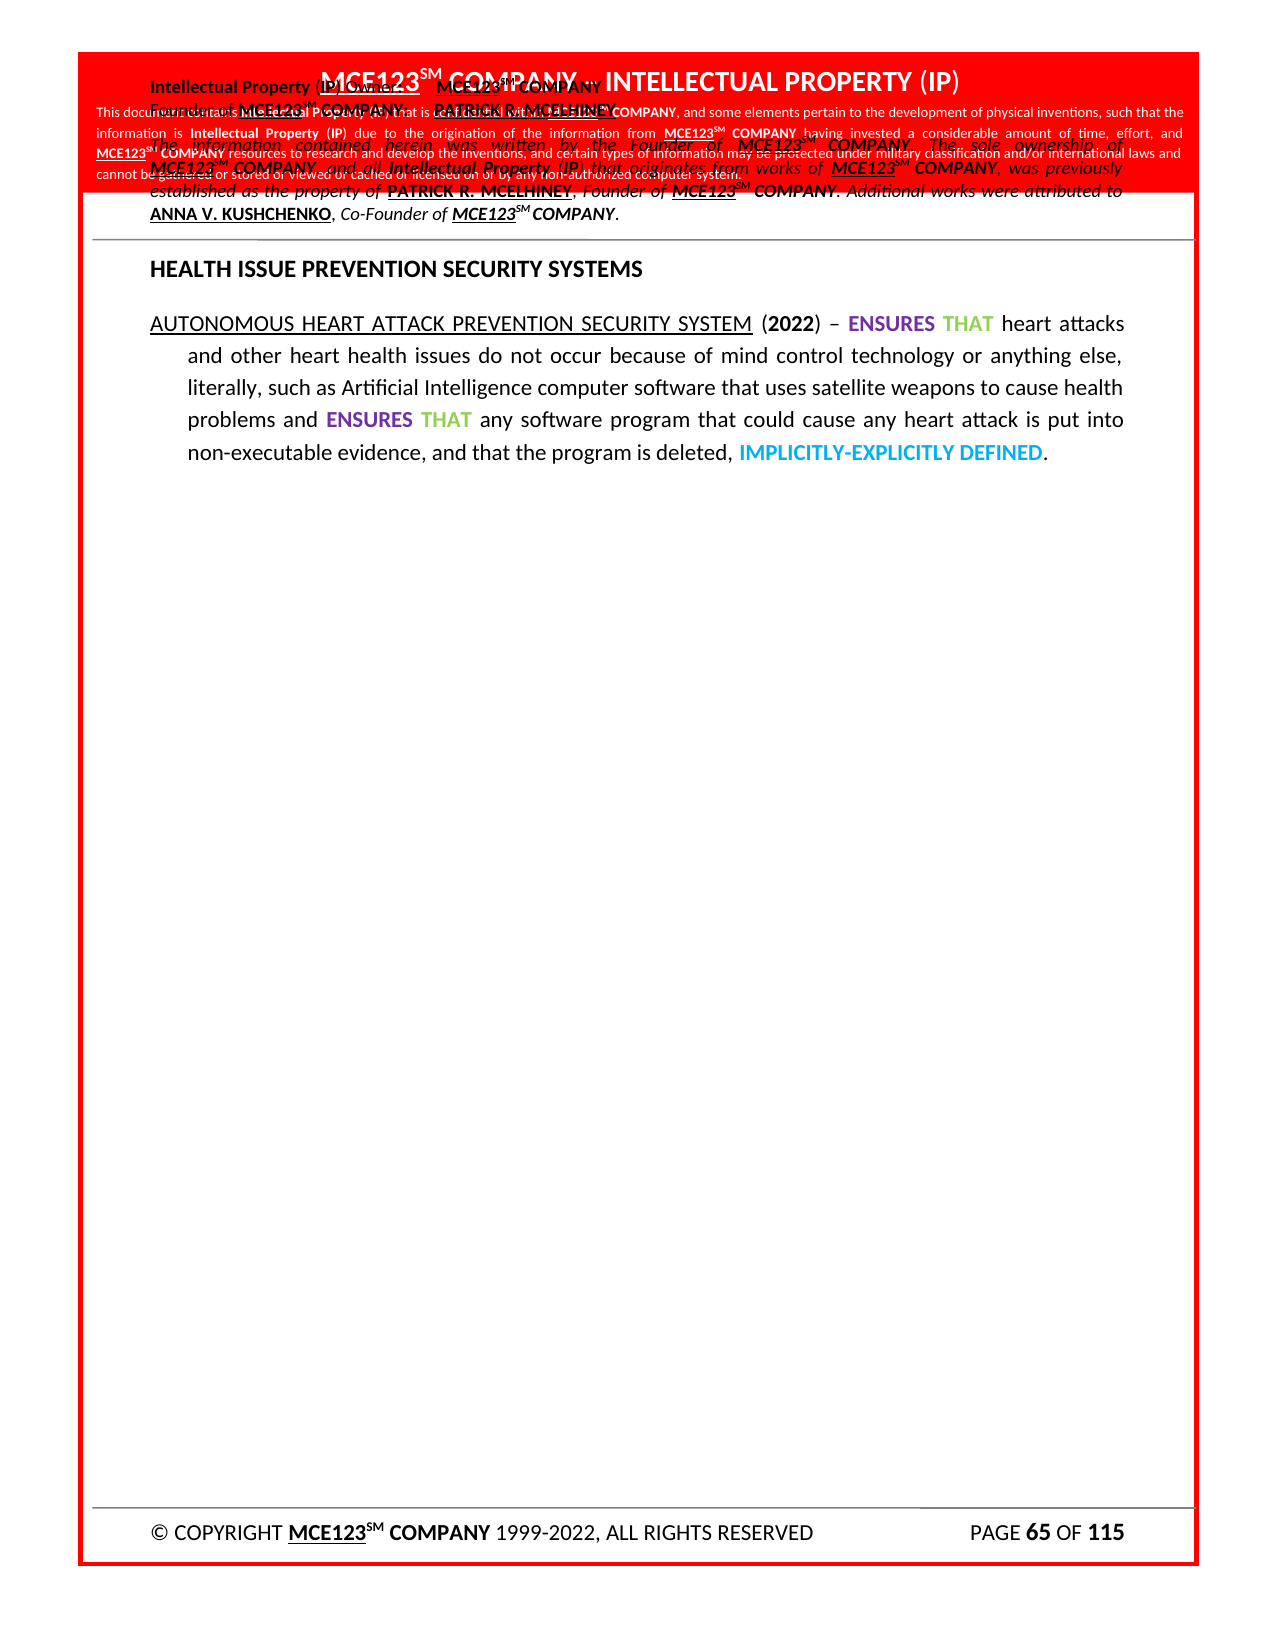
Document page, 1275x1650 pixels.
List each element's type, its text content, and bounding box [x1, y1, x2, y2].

text HEALTH ISSUE PREVENTION SECURITY SYSTEMS [150, 253, 1125, 284]
text AUTONOMOUS HEART ATTACK PREVENTION SECURITY SYSTEM (2022) – ENSURES THAT heart attacks and other heart health issues do not occur because of mind control technology or anything else, literally, such as Artificial Intelligence computer software that uses satellite weapons to cause health problems and ENSURES THAT any software program that could cause any heart attack is put into non-executable evidence, and that the program is deleted, IMPLICITLY-EXPLICITLY DEFINED. [150, 309, 1125, 466]
